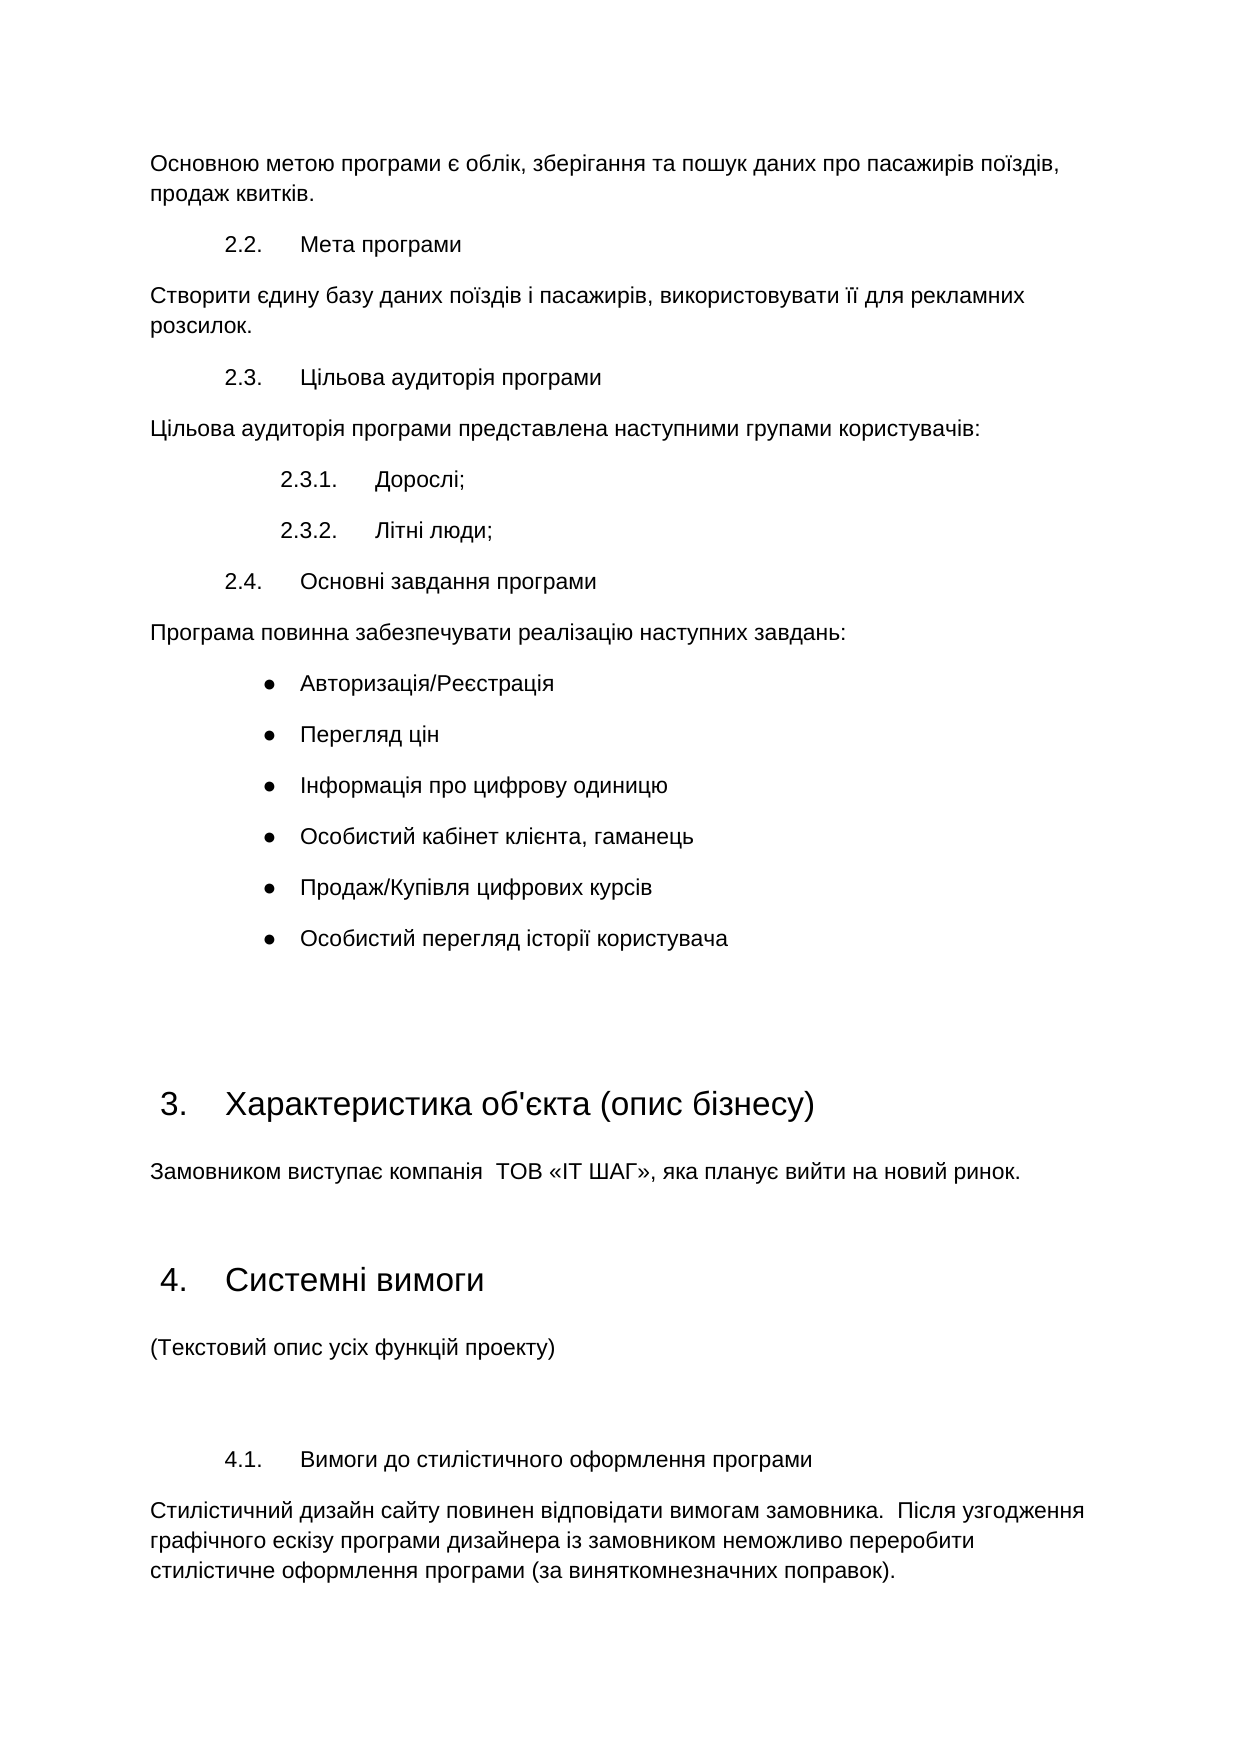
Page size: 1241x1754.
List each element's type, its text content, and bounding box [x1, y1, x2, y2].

text Цільова аудиторія програми представлена наступними групами користувачів: [150, 414, 1090, 441]
list Дорослі; [337, 466, 1090, 492]
subtitle Системні вимоги [187, 1260, 1090, 1299]
text Програма повинна забезпечувати реалізацію наступних завдань: [150, 619, 1090, 645]
text Створити єдину базу даних поїздів і пасажирів, використовувати її для рекламних розсилок. [150, 282, 1090, 339]
list Основні завдання програми [262, 568, 1090, 594]
list Особистий кабінет клієнта, гаманець [262, 823, 1090, 849]
text Замовником виступає компанія ТОВ «ІТ ШАГ», яка планує вийти на новий ринок. [150, 1158, 1090, 1184]
list Літні люди; [337, 517, 1090, 543]
list Особистий перегляд історії користувача [262, 925, 1090, 951]
list Перегляд цін [262, 721, 1090, 747]
list Мета програми [262, 231, 1090, 258]
text Стилістичний дизайн сайту повинен відповідати вимогам замовника. Після узгодження графічного ескізу програми дизайнера із замовником неможливо переробити стилістичне оформлення програми (за виняткомнезначних поправок). [150, 1497, 1090, 1583]
list Авторизація/Реєстрація [262, 670, 1090, 696]
list Продаж/Купівля цифрових курсів [262, 874, 1090, 900]
text Основною метою програми є облік, зберігання та пошук даних про пасажирів поїздів, продаж квитків. [150, 150, 1090, 207]
text (Текстовий опис усіх функцій проекту) [150, 1334, 1090, 1421]
list Цільова аудиторія програми [262, 363, 1090, 390]
list Інформація про цифрову одиницю [262, 772, 1090, 798]
list Вимоги до стилістичного оформлення програми [262, 1446, 1090, 1472]
subtitle Характеристика об'єкта (опис бізнесу) [187, 1084, 1090, 1123]
